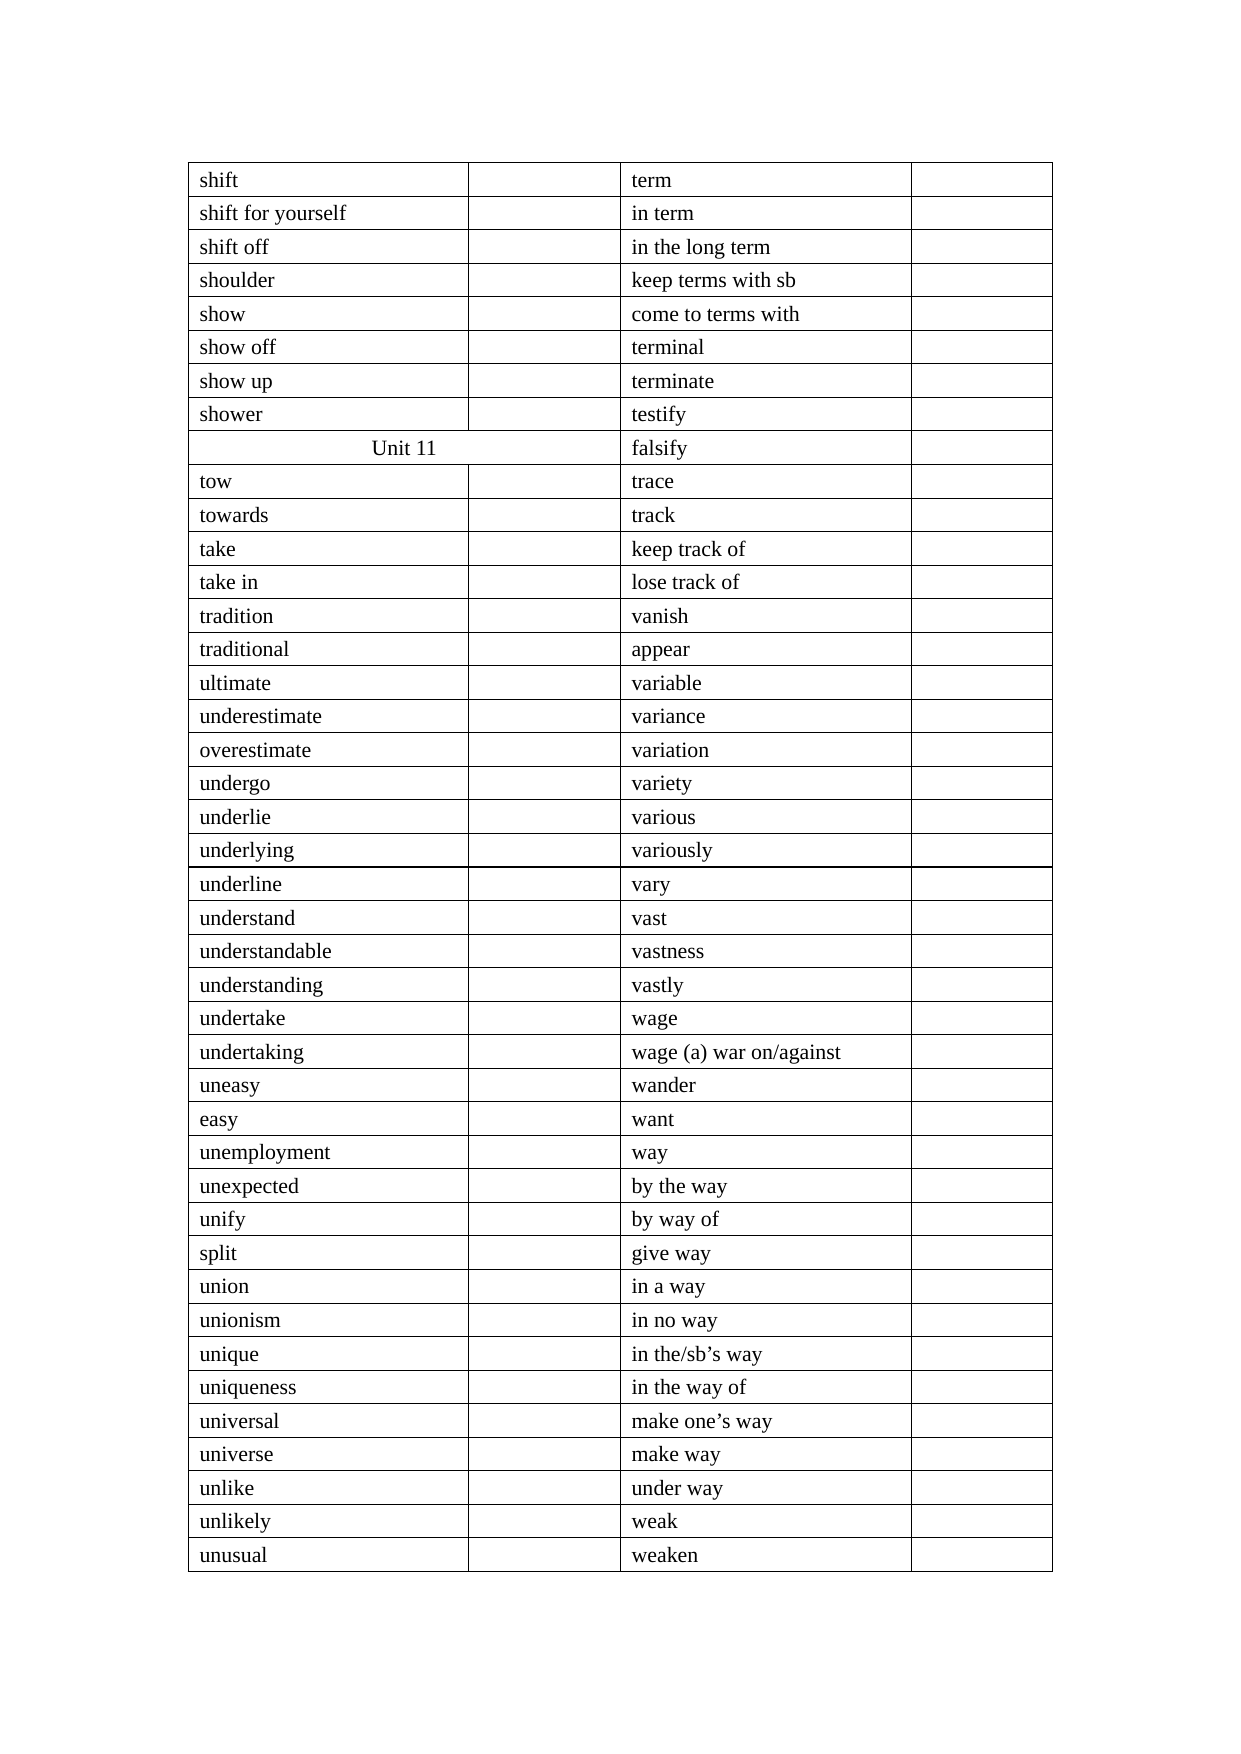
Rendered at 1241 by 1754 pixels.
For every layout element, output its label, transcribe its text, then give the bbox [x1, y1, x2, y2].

table_cell [469, 666, 620, 699]
table_cell [912, 901, 1052, 933]
table_cell in no way [621, 1304, 911, 1336]
table_cell [469, 599, 620, 632]
table_cell wander [621, 1069, 911, 1101]
table_cell [469, 901, 620, 933]
table_cell [469, 1169, 620, 1202]
table_cell easy [189, 1102, 468, 1135]
table_cell terminate [621, 364, 911, 397]
table_cell [912, 599, 1052, 632]
table_cell [912, 868, 1052, 900]
table_cell unexpected [189, 1169, 468, 1202]
table_cell shift [189, 163, 468, 196]
table_cell [912, 1236, 1052, 1269]
table_cell [912, 364, 1052, 397]
table_cell take [189, 532, 468, 564]
table_cell [912, 1102, 1052, 1135]
table_cell [912, 1404, 1052, 1437]
table_cell [912, 1304, 1052, 1336]
table_cell [912, 297, 1052, 330]
table_cell [912, 197, 1052, 229]
table_cell [912, 1270, 1052, 1302]
table_cell [469, 1337, 620, 1369]
table_cell weaken [621, 1538, 911, 1571]
table_cell universe [189, 1438, 468, 1470]
table_cell [469, 331, 620, 363]
table_cell [469, 465, 620, 497]
table_cell make way [621, 1438, 911, 1470]
table_cell [469, 868, 620, 900]
table_cell universal [189, 1404, 468, 1437]
table_cell [912, 163, 1052, 196]
table_cell show up [189, 364, 468, 397]
table_cell in the long term [621, 230, 911, 263]
table_cell way [621, 1136, 911, 1168]
table_cell unique [189, 1337, 468, 1369]
table_cell [912, 1136, 1052, 1168]
table_cell by the way [621, 1169, 911, 1202]
table_cell term [621, 163, 911, 196]
table_cell vanish [621, 599, 911, 632]
table_cell undertake [189, 1002, 468, 1034]
table_cell [912, 834, 1052, 866]
table_cell [912, 532, 1052, 564]
table_cell [469, 532, 620, 564]
table_cell [912, 800, 1052, 833]
table_cell [912, 1203, 1052, 1235]
table_cell [469, 1438, 620, 1470]
table_cell [469, 633, 620, 665]
table_cell shower [189, 398, 468, 430]
table_cell [912, 767, 1052, 799]
table_cell lose track of [621, 566, 911, 598]
table_cell [912, 398, 1052, 430]
table_cell understand [189, 901, 468, 933]
table_cell [912, 1371, 1052, 1403]
table_cell [469, 1304, 620, 1336]
table_cell [469, 1236, 620, 1269]
table_cell variously [621, 834, 911, 866]
table_cell [912, 465, 1052, 497]
table_cell [912, 230, 1052, 263]
table_cell testify [621, 398, 911, 430]
table_cell ultimate [189, 666, 468, 699]
table_cell [469, 767, 620, 799]
table_cell unify [189, 1203, 468, 1235]
table_cell traditional [189, 633, 468, 665]
table_cell show [189, 297, 468, 330]
table_cell wage (a) war on/against [621, 1035, 911, 1068]
table_cell [912, 331, 1052, 363]
table_cell [469, 700, 620, 732]
table_cell underestimate [189, 700, 468, 732]
table_cell [912, 1002, 1052, 1034]
table_cell undergo [189, 767, 468, 799]
table_cell [469, 566, 620, 598]
table_cell [469, 163, 620, 196]
table_cell [469, 1270, 620, 1302]
table_cell [469, 968, 620, 1001]
table_cell [469, 297, 620, 330]
table_cell [912, 499, 1052, 531]
table_cell [469, 733, 620, 766]
table_cell unlike [189, 1471, 468, 1504]
table_cell [912, 1538, 1052, 1571]
table_cell come to terms with [621, 297, 911, 330]
table_cell [469, 1471, 620, 1504]
table_cell under way [621, 1471, 911, 1504]
table_cell variation [621, 733, 911, 766]
table_cell undertaking [189, 1035, 468, 1068]
table_cell towards [189, 499, 468, 531]
table_cell unemployment [189, 1136, 468, 1168]
table_cell vastly [621, 968, 911, 1001]
table_cell uniqueness [189, 1371, 468, 1403]
table_cell [912, 935, 1052, 967]
table_cell vastness [621, 935, 911, 967]
table_cell take in [189, 566, 468, 598]
table_cell unusual [189, 1538, 468, 1571]
table_cell [469, 1102, 620, 1135]
table_cell [469, 1371, 620, 1403]
table_cell variety [621, 767, 911, 799]
table_cell [912, 666, 1052, 699]
table_cell [912, 1438, 1052, 1470]
table_cell understandable [189, 935, 468, 967]
table_cell [912, 431, 1052, 464]
table_cell [912, 733, 1052, 766]
table_cell [469, 1538, 620, 1571]
table_cell vary [621, 868, 911, 900]
table_cell [912, 566, 1052, 598]
table_cell [912, 700, 1052, 732]
table_cell [912, 1505, 1052, 1537]
table_cell [469, 1505, 620, 1537]
table_cell [469, 1404, 620, 1437]
table_cell [912, 1169, 1052, 1202]
table_cell [912, 633, 1052, 665]
table_cell in term [621, 197, 911, 229]
table_cell [469, 1136, 620, 1168]
table_cell in a way [621, 1270, 911, 1302]
table_cell [912, 1035, 1052, 1068]
table_cell split [189, 1236, 468, 1269]
table_cell in the/sb’s way [621, 1337, 911, 1369]
table_cell underlying [189, 834, 468, 866]
table_cell [469, 1069, 620, 1101]
table_cell [469, 197, 620, 229]
table_cell keep track of [621, 532, 911, 564]
table_cell [469, 834, 620, 866]
table_cell terminal [621, 331, 911, 363]
table_cell give way [621, 1236, 911, 1269]
table_cell [469, 230, 620, 263]
table_cell [469, 398, 620, 430]
table_cell [469, 935, 620, 967]
table_cell various [621, 800, 911, 833]
table_cell overestimate [189, 733, 468, 766]
table_cell weak [621, 1505, 911, 1537]
table_cell tradition [189, 599, 468, 632]
table_cell shift for yourself [189, 197, 468, 229]
table_cell in the way of [621, 1371, 911, 1403]
table_cell trace [621, 465, 911, 497]
table_cell [912, 968, 1052, 1001]
table_cell shift off [189, 230, 468, 263]
table_cell make one’s way [621, 1404, 911, 1437]
table_cell falsify [621, 431, 911, 464]
table_cell [469, 1203, 620, 1235]
table_cell underline [189, 868, 468, 900]
table_cell want [621, 1102, 911, 1135]
table_cell tow [189, 465, 468, 497]
table_cell vast [621, 901, 911, 933]
table_cell Unit 11 [189, 431, 620, 464]
table_cell shoulder [189, 264, 468, 296]
table_cell show off [189, 331, 468, 363]
table_cell understanding [189, 968, 468, 1001]
table_cell appear [621, 633, 911, 665]
table_cell keep terms with sb [621, 264, 911, 296]
table_cell [912, 1069, 1052, 1101]
table_cell wage [621, 1002, 911, 1034]
table_cell by way of [621, 1203, 911, 1235]
table_cell [469, 1035, 620, 1068]
table_cell variable [621, 666, 911, 699]
table_cell [469, 800, 620, 833]
table_cell [469, 1002, 620, 1034]
table_cell uneasy [189, 1069, 468, 1101]
table_cell [912, 1337, 1052, 1369]
table_cell [912, 1471, 1052, 1504]
table_cell track [621, 499, 911, 531]
table_cell union [189, 1270, 468, 1302]
table_cell underlie [189, 800, 468, 833]
table_cell [469, 264, 620, 296]
table_cell unlikely [189, 1505, 468, 1537]
table_cell [469, 499, 620, 531]
table_cell [469, 364, 620, 397]
table_cell unionism [189, 1304, 468, 1336]
table_cell variance [621, 700, 911, 732]
table_cell [912, 264, 1052, 296]
